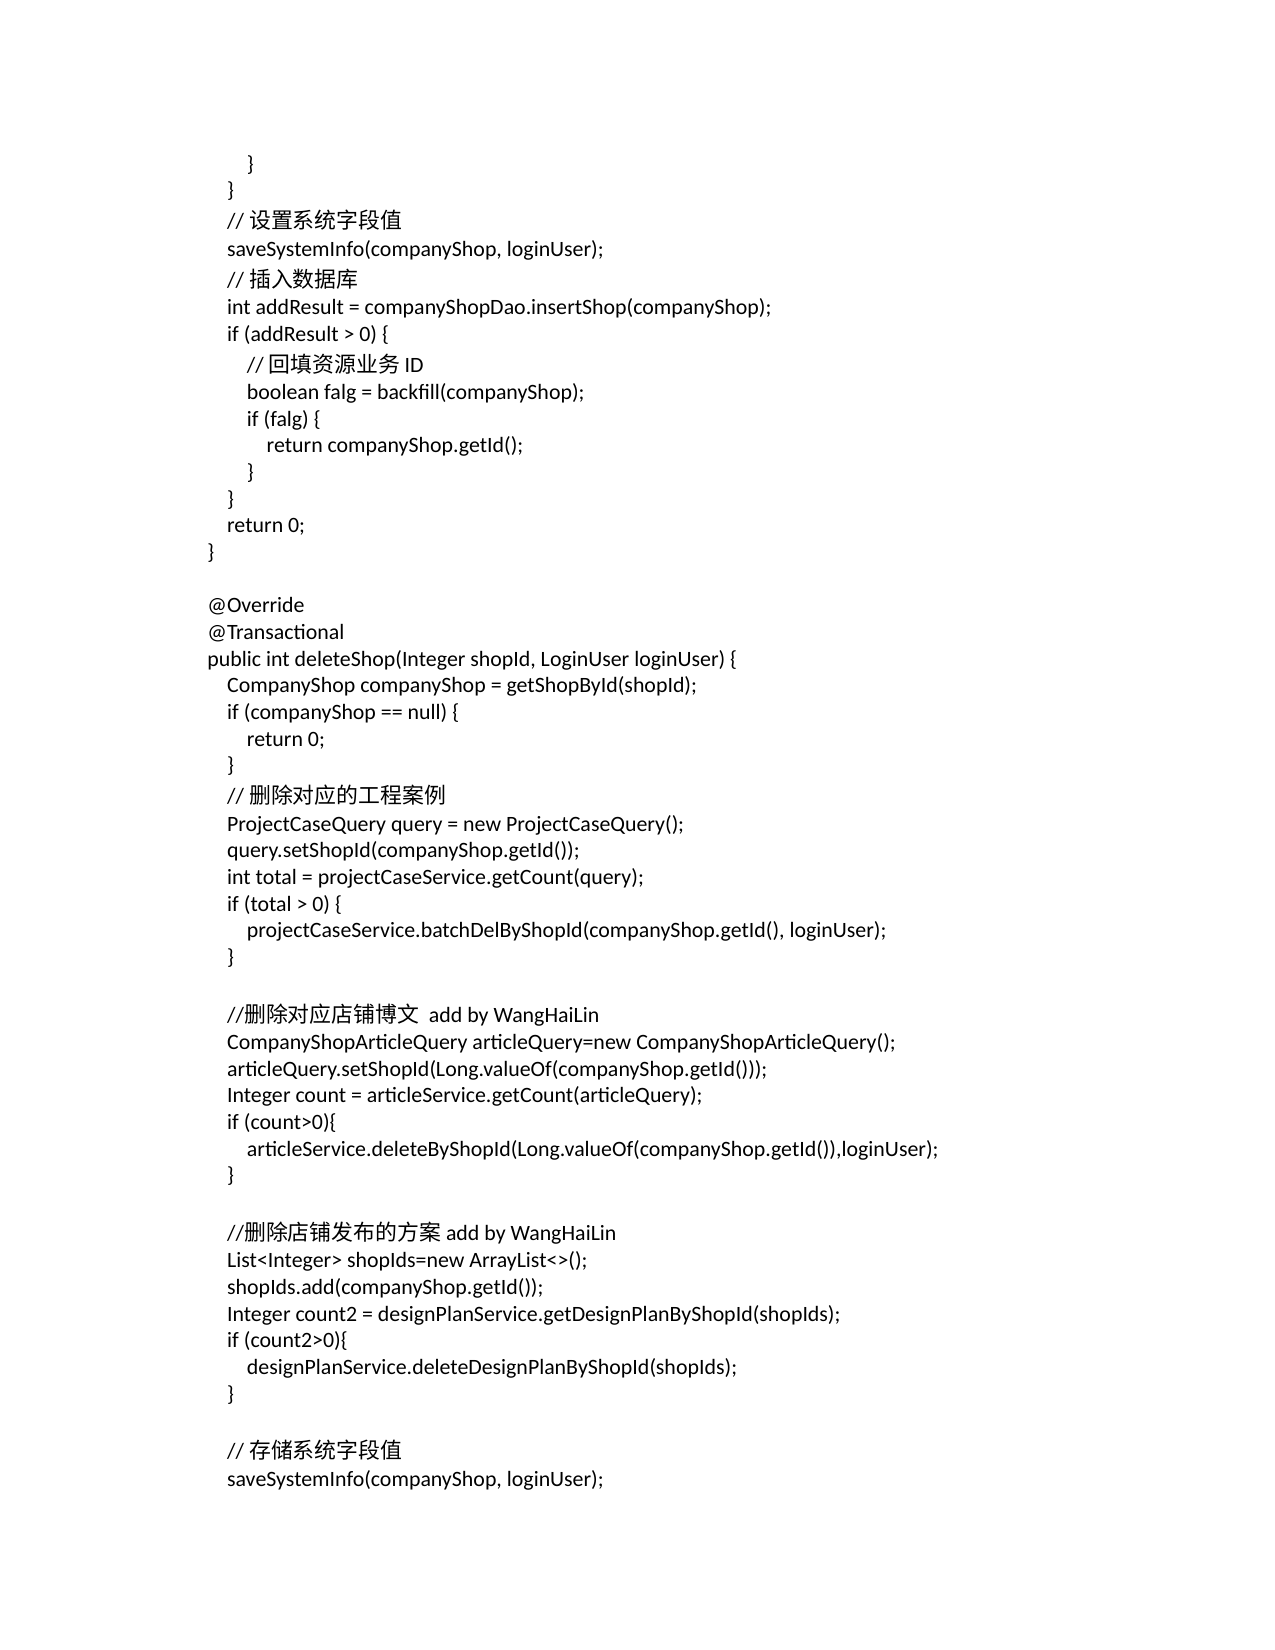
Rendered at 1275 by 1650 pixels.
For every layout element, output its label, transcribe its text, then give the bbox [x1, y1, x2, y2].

text } [187, 752, 1087, 778]
text List<Integer> shopIds=new ArrayList<>(); [187, 1247, 1087, 1273]
text return 0; [187, 512, 1087, 538]
text designPlanService.deleteDesignPlanByShopId(shopIds); [187, 1353, 1087, 1380]
text if (count>0){ [187, 1108, 1087, 1135]
text saveSystemInfo(companyShop, loginUser); [187, 1465, 1087, 1492]
text projectCaseService.batchDelByShopId(companyShop.getId(), loginUser); [187, 917, 1087, 943]
text } [187, 177, 1087, 203]
text shopIds.add(companyShop.getId()); [187, 1273, 1087, 1300]
text // 回填资源业务ID [187, 347, 1087, 378]
text } [187, 1162, 1087, 1188]
text if (companyShop == null) { [187, 698, 1087, 725]
text if (addResult > 0) { [187, 320, 1087, 347]
text int addResult = companyShopDao.insertShop(companyShop); [187, 293, 1087, 320]
text saveSystemInfo(companyShop, loginUser); [187, 235, 1087, 262]
text } [187, 538, 1087, 565]
text // 删除对应的工程案例 [187, 778, 1087, 810]
text Integer count2 = designPlanService.getDesignPlanByShopId(shopIds); [187, 1300, 1087, 1327]
text boolean falg = backfill(companyShop); [187, 378, 1087, 405]
text // 插入数据库 [187, 262, 1087, 293]
text Integer count = articleService.getCount(articleQuery); [187, 1082, 1087, 1108]
text public int deleteShop(Integer shopId, LoginUser loginUser) { [187, 645, 1087, 672]
text int total = projectCaseService.getCount(query); [187, 863, 1087, 890]
text @Override [187, 592, 1087, 618]
text } [187, 1380, 1087, 1407]
text // 设置系统字段值 [187, 203, 1087, 235]
text return companyShop.getId(); [187, 432, 1087, 458]
text if (total > 0) { [187, 890, 1087, 917]
text if (count2>0){ [187, 1327, 1087, 1353]
text articleQuery.setShopId(Long.valueOf(companyShop.getId())); [187, 1055, 1087, 1082]
text ProjectCaseQuery query = new ProjectCaseQuery(); [187, 810, 1087, 837]
text } [187, 150, 1087, 177]
text @Transactional [187, 618, 1087, 645]
text //删除对应店铺博文 add by WangHaiLin [187, 997, 1087, 1028]
text articleService.deleteByShopId(Long.valueOf(companyShop.getId()),loginUser); [187, 1135, 1087, 1162]
text query.setShopId(companyShop.getId()); [187, 837, 1087, 863]
text return 0; [187, 725, 1087, 752]
text } [187, 458, 1087, 485]
text //删除店铺发布的方案 add by WangHaiLin [187, 1215, 1087, 1247]
text } [187, 485, 1087, 512]
text CompanyShopArticleQuery articleQuery=new CompanyShopArticleQuery(); [187, 1028, 1087, 1055]
text // 存储系统字段值 [187, 1433, 1087, 1465]
text if (falg) { [187, 405, 1087, 432]
text CompanyShop companyShop = getShopById(shopId); [187, 672, 1087, 698]
text } [187, 943, 1087, 970]
